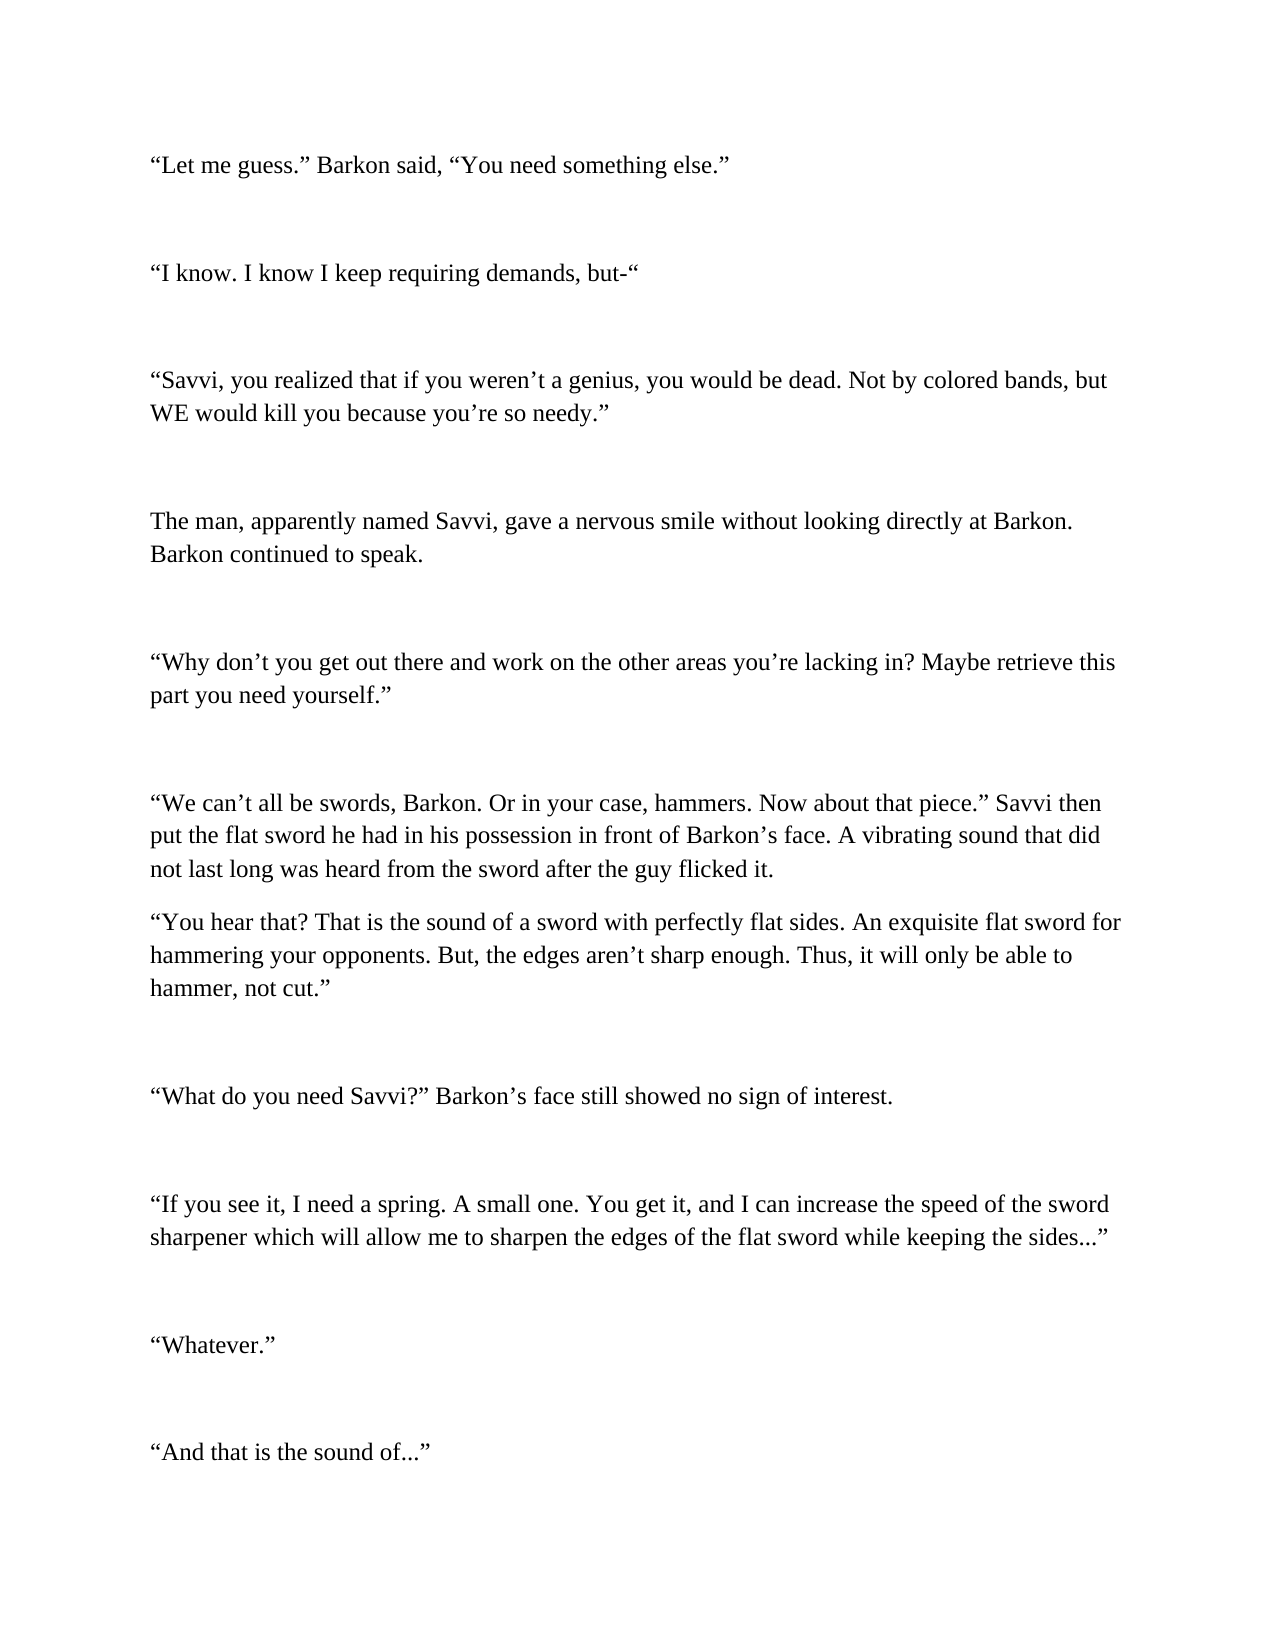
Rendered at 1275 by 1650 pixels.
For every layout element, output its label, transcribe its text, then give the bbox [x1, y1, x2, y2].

text “Whatever.” [150, 1330, 1125, 1358]
text The man, apparently named Savvi, gave a nervous smile without looking directly at Barkon. Barkon continued to speak. [150, 506, 1125, 568]
text “Savvi, you realized that if you weren’t a genius, you would be dead. Not by colored bands, but WE would kill you because you’re so needy.” [150, 365, 1125, 427]
text “What do you need Savvi?” Barkon’s face still showed no sign of interest. [150, 1081, 1125, 1110]
text “I know. I know I keep requiring demands, but-“ [150, 258, 1125, 286]
text “If you see it, I need a spring. A small one. You get it, and I can increase the speed of the sword sharpener which will allow me to sharpen the edges of the flat sword while keeping the sides...” [150, 1189, 1125, 1251]
text “Why don’t you get out there and work on the other areas you’re lacking in? Maybe retrieve this part you need yourself.” [150, 647, 1125, 709]
text “We can’t all be swords, Barkon. Or in your case, hammers. Now about that piece.” Savvi then put the flat sword he had in his possession in front of Barkon’s face. A vibrating sound that did not last long was heard from the sword after the guy flicked it. [150, 788, 1125, 882]
text “You hear that? That is the sound of a sword with perfectly flat sides. An exquisite flat sword for hammering your opponents. But, the edges aren’t sharp enough. Thus, it will only be able to hammer, not cut.” [150, 907, 1125, 1002]
text “Let me guess.” Barkon said, “You need something else.” [150, 150, 1125, 179]
text “And that is the sound of...” [150, 1437, 1125, 1466]
